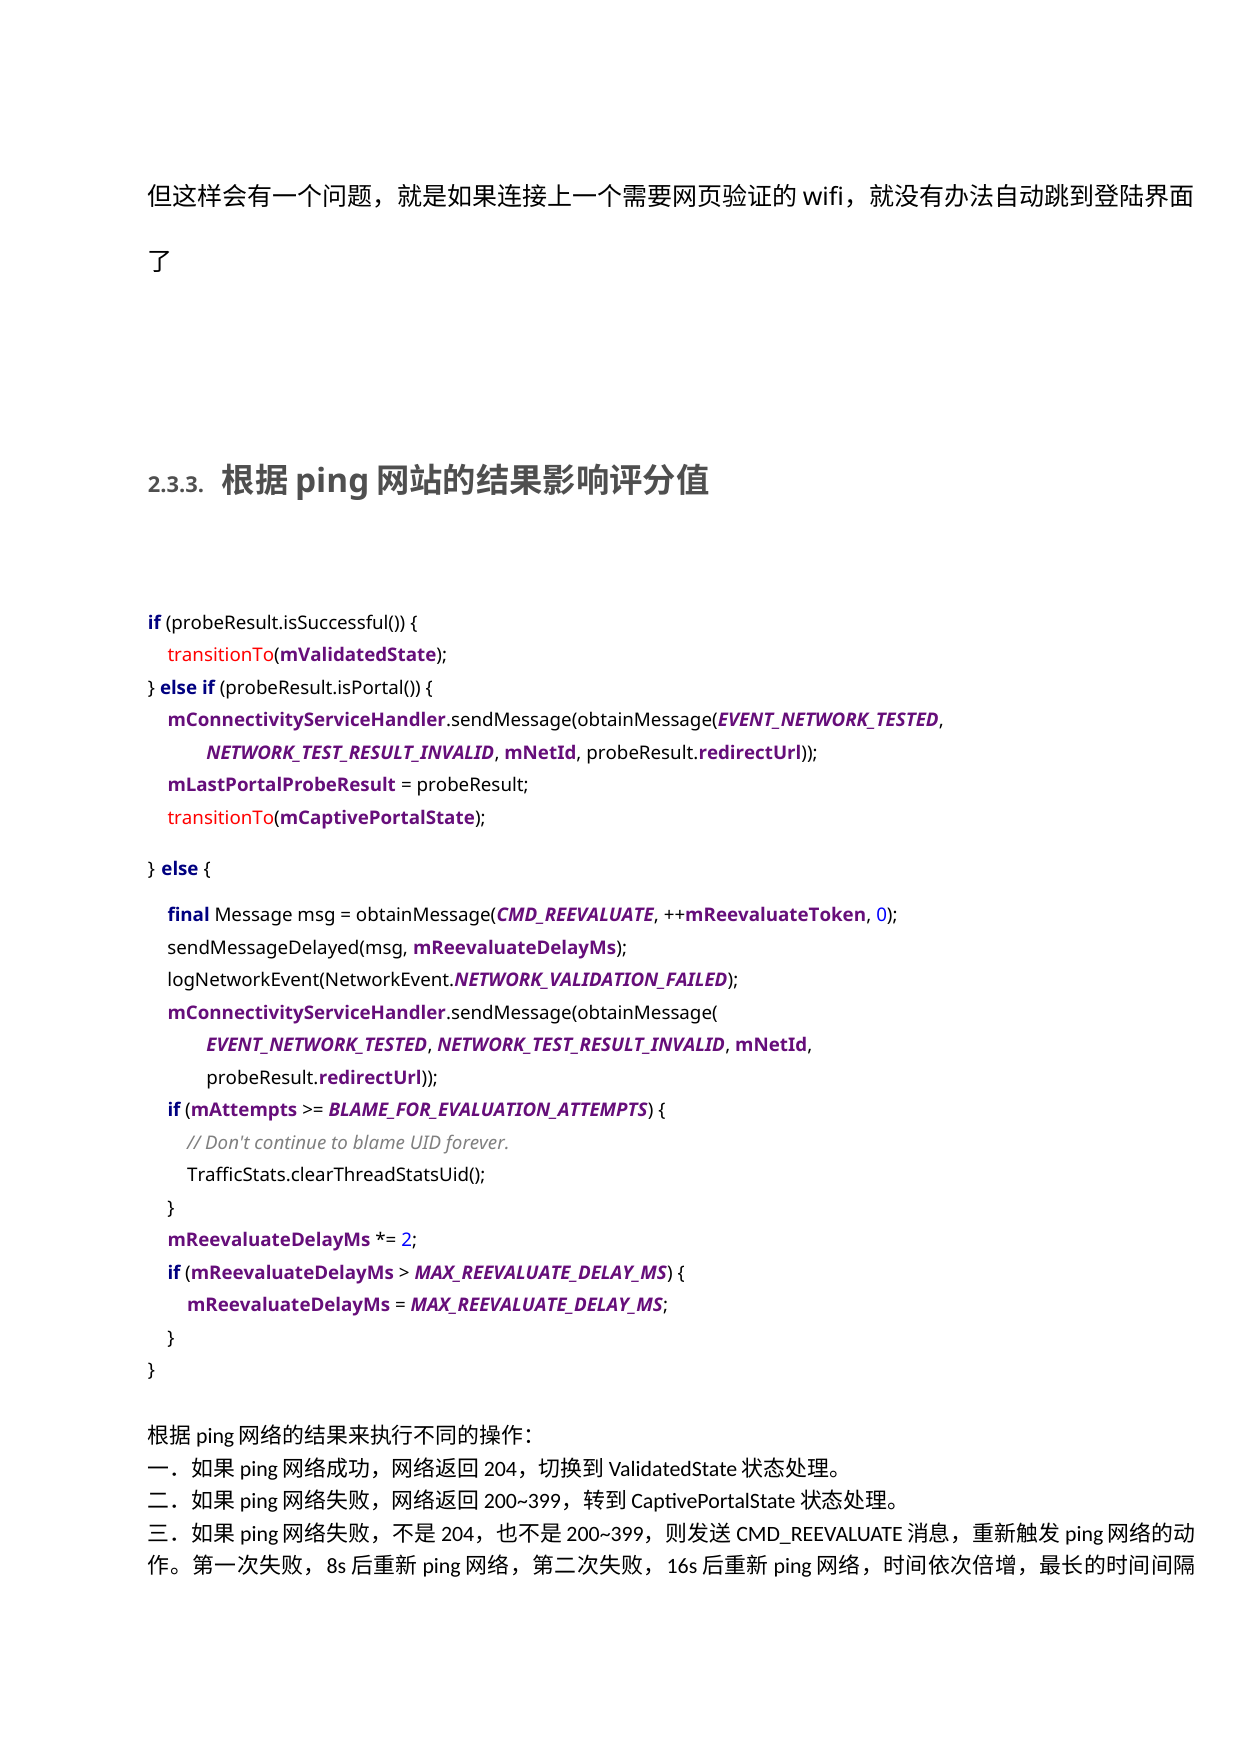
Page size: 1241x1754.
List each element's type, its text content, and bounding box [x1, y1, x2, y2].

text 根据ping网络的结果来执行不同的操作： [148, 1418, 1196, 1451]
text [148, 1516, 1196, 1581]
subtitle 根据ping网站的结果影响评分值 [148, 446, 1196, 511]
text 一．如果ping网络成功，网络返回204，切换到ValidatedState状态处理。 [148, 1451, 1196, 1483]
text 二．如果ping网络失败，网络返回200~399，转到CaptivePortalState状态处理。 [148, 1483, 1196, 1516]
text 但这样会有一个问题，就是如果连接上一个需要网页验证的wifi，就没有办法自动跳到登陆界面了 [148, 162, 1196, 292]
text if (probeResult.isSuccessful()) { transitionTo(mValidatedState); } else if (probeResult.isPortal()) { mConnectivityServiceHandler.sendMessage(obtainMessage(EVENT_NETWORK_TESTED, NETWORK_TEST_RESULT_INVALID, mNetId, probeResult.redirectUrl)); mLastPortalProbeResult = probeResult; transitionTo(mCaptivePortalState); } else { final Message msg = obtainMessage(CMD_REEVALUATE, ++mReevaluateToken, 0); sendMessageDelayed(msg, mReevaluateDelayMs); logNetworkEvent(NetworkEvent.NETWORK_VALIDATION_FAILED); mConnectivityServiceHandler.sendMessage(obtainMessage( EVENT_NETWORK_TESTED, NETWORK_TEST_RESULT_INVALID, mNetId, probeResult.redirectUrl)); if (mAttempts >= BLAME_FOR_EVALUATION_ATTEMPTS) { // Don't continue to blame UID forever. TrafficStats.clearThreadStatsUid(); } mReevaluateDelayMs *= 2; if (mReevaluateDelayMs > MAX_REEVALUATE_DELAY_MS) { mReevaluateDelayMs = MAX_REEVALUATE_DELAY_MS; } } [148, 606, 1196, 1386]
